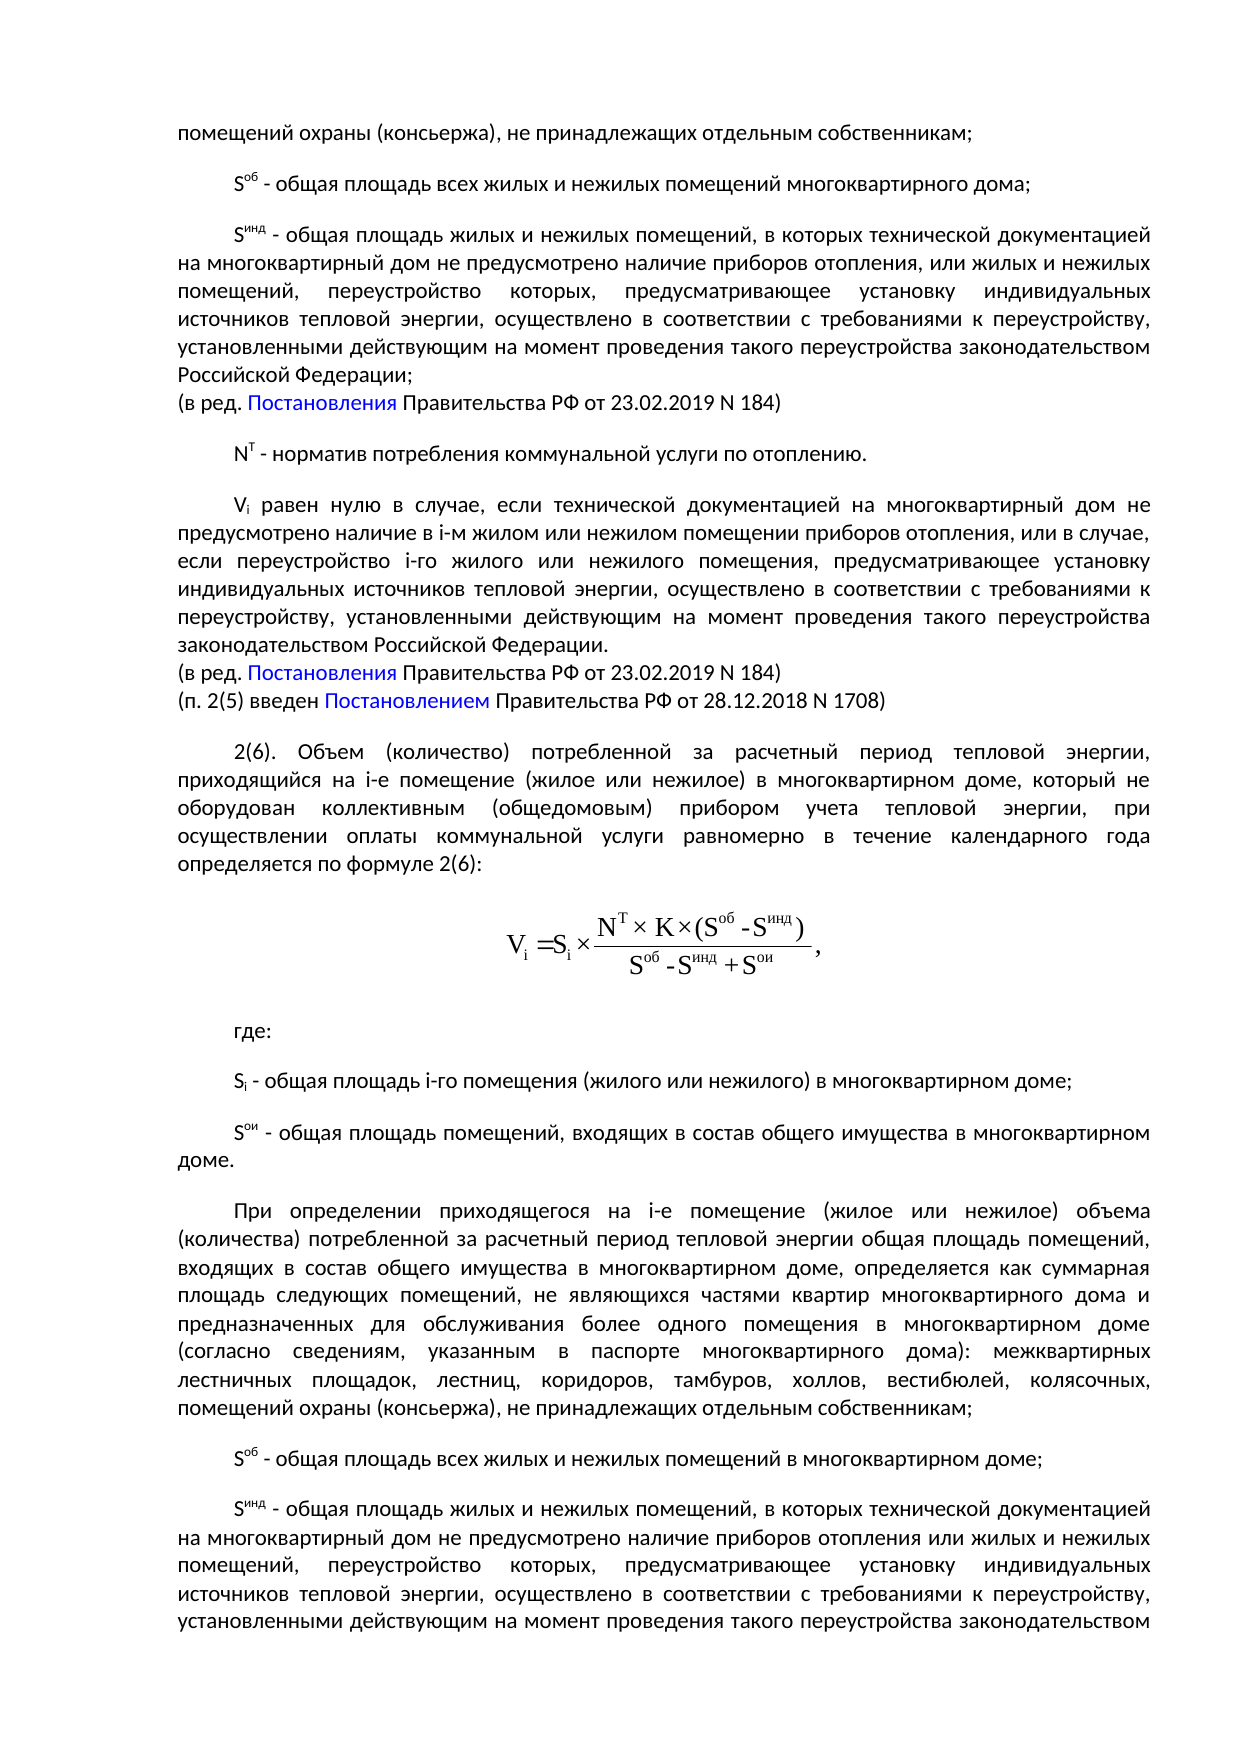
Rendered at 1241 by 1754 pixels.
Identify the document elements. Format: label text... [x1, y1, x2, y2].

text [177, 118, 1152, 146]
text (в ред. Постановления Правительства РФ от 23.02.2019 N 184) [177, 388, 1152, 416]
text Sоб - общая площадь всех жилых и нежилых помещений в многоквартирном доме; [177, 1444, 1152, 1472]
text Si - общая площадь i-го помещения (жилого или нежилого) в многоквартирном доме; [177, 1067, 1152, 1095]
text где: [177, 1016, 1152, 1044]
text Sоб - общая площадь всех жилых и нежилых помещений многоквартирного дома; [177, 169, 1152, 197]
text NТ - норматив потребления коммунальной услуги по отоплению. [177, 439, 1152, 467]
text (в ред. Постановления Правительства РФ от 23.02.2019 N 184) [177, 658, 1152, 686]
text Vi равен нулю в случае, если технической документацией на многоквартирный дом не предусмотрено наличие в i-м жилом или нежилом помещении приборов отопления, или в случае, если переустройство i-го жилого или нежилого помещения, предусматривающее установку индивидуальных источников тепловой энергии, осуществлено в соответствии с требованиями к переустройству, установленными действующим на момент проведения такого переустройства законодательством Российской Федерации. [177, 490, 1152, 658]
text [177, 1494, 1152, 1635]
text (п. 2(5) введен Постановлением Правительства РФ от 28.12.2018 N 1708) [177, 686, 1152, 714]
text Sои - общая площадь помещений, входящих в состав общего имущества в многоквартирном доме. [177, 1118, 1152, 1174]
text 2(6). Объем (количество) потребленной за расчетный период тепловой энергии, приходящийся на i-е помещение (жилое или нежилое) в многоквартирном доме, который не оборудован коллективным (общедомовым) прибором учета тепловой энергии, при осуществлении оплаты коммунальной услуги равномерно в течение календарного года определяется по формуле 2(6): [177, 737, 1152, 877]
text Sинд - общая площадь жилых и нежилых помещений, в которых технической документацией на многоквартирный дом не предусмотрено наличие приборов отопления, или жилых и нежилых помещений, переустройство которых, предусматривающее установку индивидуальных источников тепловой энергии, осуществлено в соответствии с требованиями к переустройству, установленными действующим на момент проведения такого переустройства законодательством Российской Федерации; [177, 220, 1152, 388]
